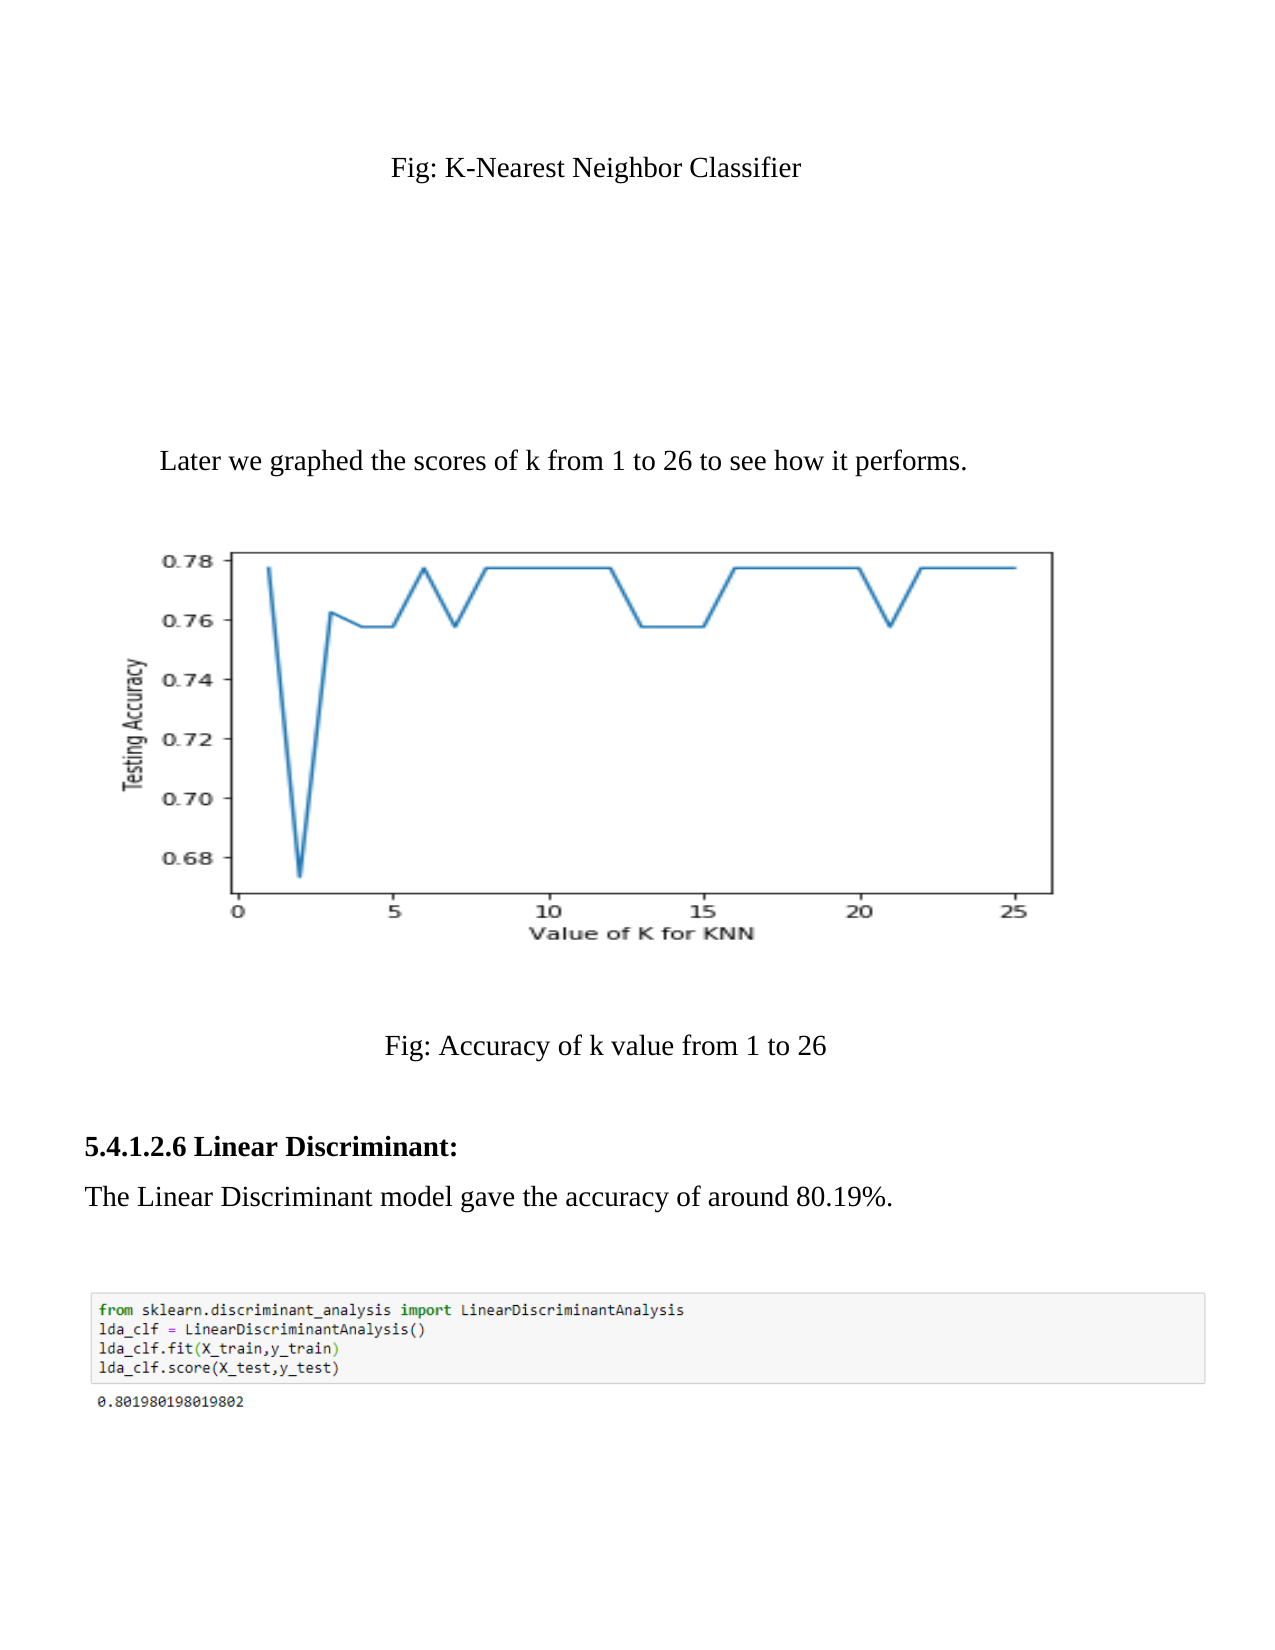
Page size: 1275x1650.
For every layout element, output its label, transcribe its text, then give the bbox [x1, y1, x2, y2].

picture [84, 532, 1184, 965]
text Fig: K-Nearest Neighbor Classifier [84, 150, 1209, 183]
text 5.4.1.2.6 Linear Discriminant: [84, 1129, 1209, 1163]
text The Linear Discriminant model gave the accuracy of around 80.19%. [84, 1179, 1209, 1213]
picture [84, 1280, 1210, 1426]
text Later we graphed the scores of k from 1 to 26 to see how it performs. [84, 443, 1209, 477]
text Fig: Accuracy of k value from 1 to 26 [309, 1028, 1209, 1062]
